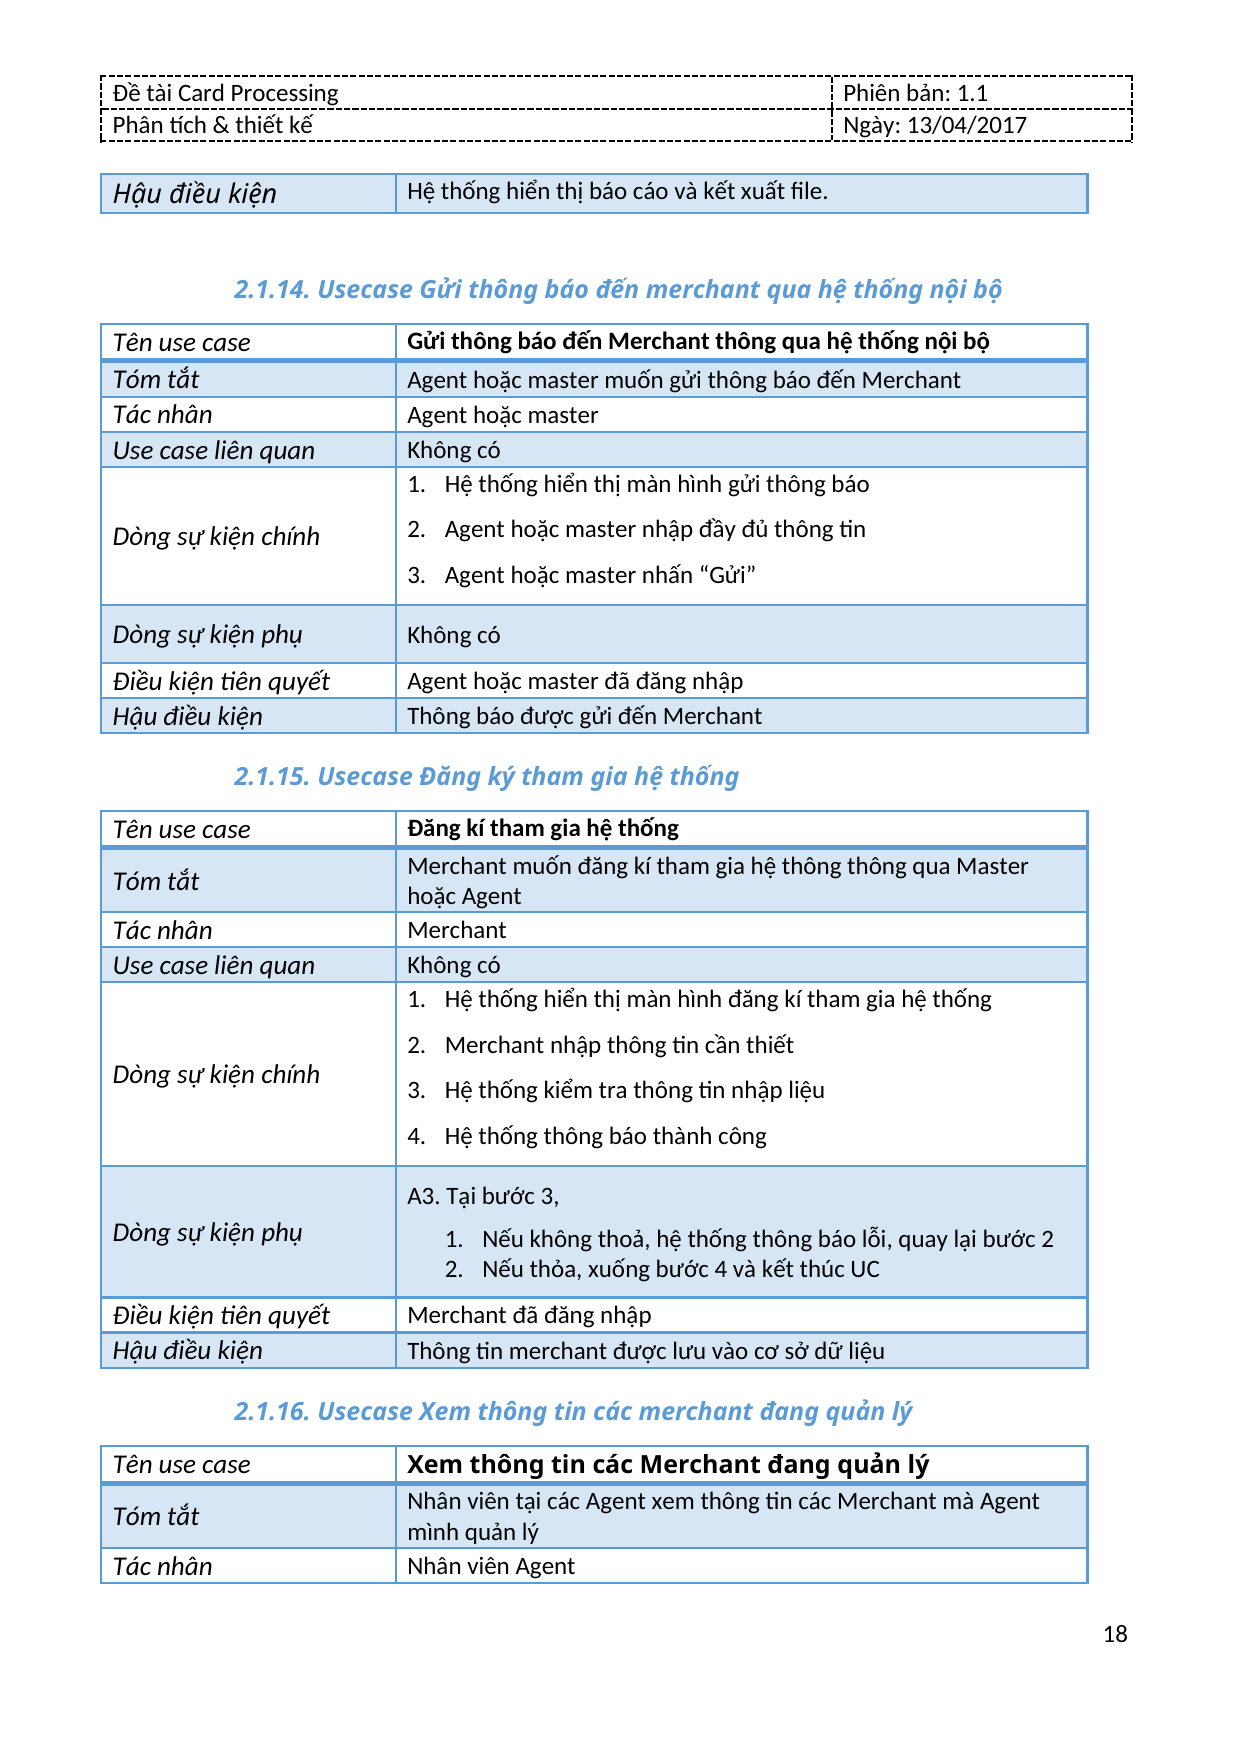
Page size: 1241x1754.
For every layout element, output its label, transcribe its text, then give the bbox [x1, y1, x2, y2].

table_cell Use case liên quan [102, 433, 395, 466]
subtitle 2.1.14. Usecase Gửi thông báo đến merchant qua hệ thống nội bộ [234, 272, 1128, 306]
table_cell Thông báo được gửi đến Merchant [397, 699, 1086, 732]
table_header Đăng kí tham gia hệ thống [397, 812, 1086, 845]
table_cell Không có [397, 433, 1086, 466]
table_cell Điều kiện tiên quyết [102, 664, 395, 697]
table_cell Tóm tắt [102, 1486, 395, 1547]
table_cell Hậu điều kiện [102, 175, 395, 212]
table_cell Dòng sự kiện chính [102, 468, 395, 604]
table_cell Agent hoặc master [397, 398, 1086, 431]
table_cell Nhân viên tại các Agent xem thông tin các Merchant mà Agent mình quản lý [397, 1486, 1086, 1547]
table_header Tên use case [102, 1447, 395, 1481]
table_cell Dòng sự kiện phụ [102, 1167, 395, 1296]
table_cell Dòng sự kiện chính [102, 983, 395, 1165]
table_cell Hệ thống hiển thị màn hình đăng kí tham gia hệ thống Merchant nhập thông tin cần thiết Hệ thống kiểm tra thông tin nhập liệu Hệ thống thông báo thành công [397, 983, 1086, 1165]
table_cell Dòng sự kiện phụ [102, 606, 395, 662]
table_header Tên use case [102, 812, 395, 845]
table_cell Hậu điều kiện [102, 699, 395, 732]
table_cell Tóm tắt [102, 363, 395, 396]
table_cell Merchant [397, 913, 1086, 946]
table_cell Agent hoặc master đã đăng nhập [397, 664, 1086, 697]
table_cell Hệ thống hiển thị báo cáo và kết xuất file. [397, 175, 1086, 212]
table_header Tên use case [102, 325, 395, 358]
table_cell A3. Tại bước 3, Nếu không thoả, hệ thống thông báo lỗi, quay lại bước 2 Nếu thỏa, xuống bước 4 và kết thúc UC [397, 1167, 1086, 1296]
table_cell Tác nhân [102, 398, 395, 431]
table_cell Không có [397, 948, 1086, 981]
table_cell Điều kiện tiên quyết [102, 1299, 395, 1331]
table_cell Use case liên quan [102, 948, 395, 981]
table_cell Merchant đã đăng nhập [397, 1299, 1086, 1331]
table_cell Tác nhân [102, 913, 395, 946]
table_cell Tác nhân [102, 1549, 395, 1582]
table_cell Tóm tắt [102, 850, 395, 911]
table_header Gửi thông báo đến Merchant thông qua hệ thống nội bộ [397, 325, 1086, 358]
subtitle 2.1.15. Usecase Đăng ký tham gia hệ thống [234, 759, 1128, 793]
subtitle 2.1.16. Usecase Xem thông tin các merchant đang quản lý [234, 1394, 1128, 1428]
table_cell Hậu điều kiện [102, 1334, 395, 1367]
table_cell Thông tin merchant được lưu vào cơ sở dữ liệu [397, 1334, 1086, 1367]
table_header Xem thông tin các Merchant đang quản lý [397, 1447, 1086, 1481]
table_cell Agent hoặc master muốn gửi thông báo đến Merchant [397, 363, 1086, 396]
table_cell Merchant muốn đăng kí tham gia hệ thông thông qua Master hoặc Agent [397, 850, 1086, 911]
table_cell Hệ thống hiển thị màn hình gửi thông báo Agent hoặc master nhập đầy đủ thông tin Agent hoặc master nhấn “Gửi” [397, 468, 1086, 604]
table_cell Không có [397, 606, 1086, 662]
table_cell Nhân viên Agent [397, 1549, 1086, 1582]
